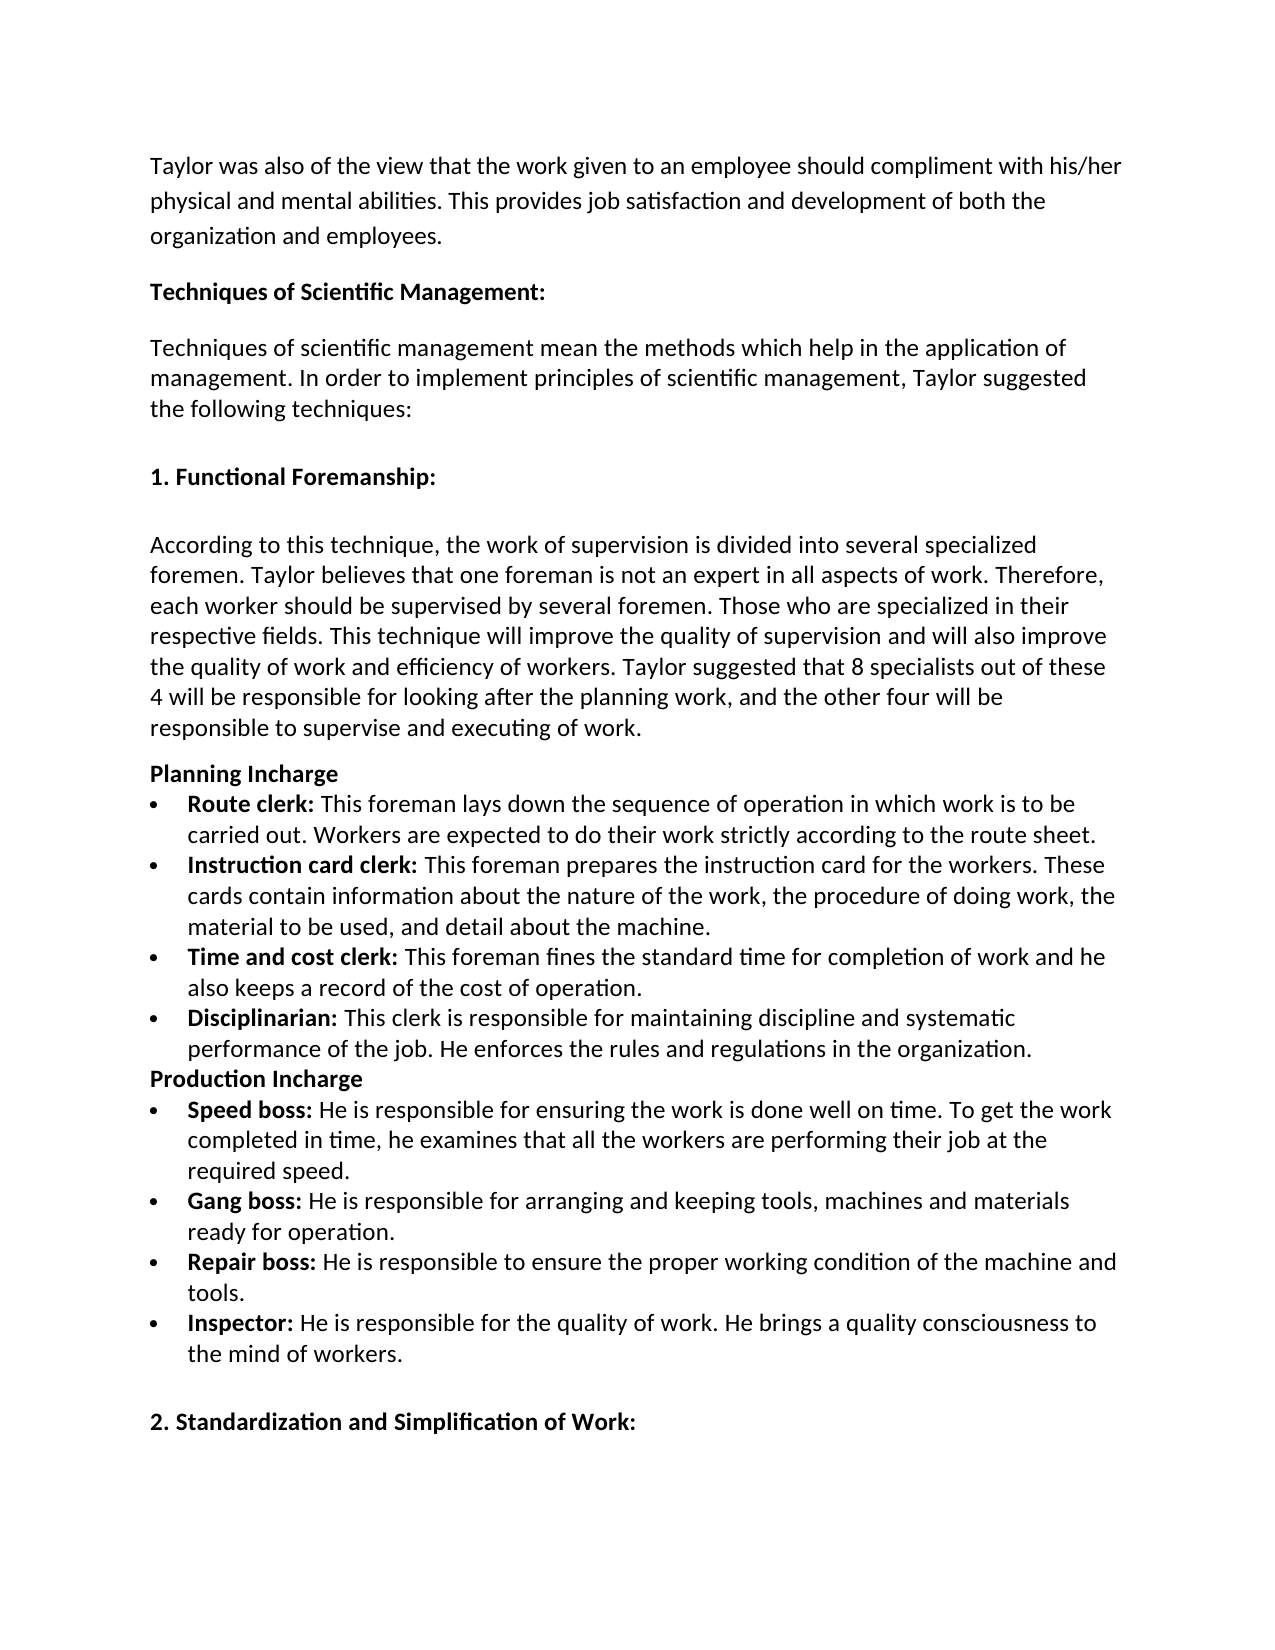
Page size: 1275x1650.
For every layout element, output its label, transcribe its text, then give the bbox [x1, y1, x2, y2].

text Techniques of Scientific Management: [150, 276, 1125, 306]
list Route clerk: This foreman lays down the sequence of operation in which work is to be carried out. Workers are expected to do their work strictly according to the route sheet. [150, 788, 1125, 849]
list Time and cost clerk: This foreman fines the standard time for completion of work and he also keeps a record of the cost of operation. [150, 941, 1125, 1002]
text According to this technique, the work of supervision is divided into several specialized foremen. Taylor believes that one foreman is not an expert in all aspects of work. Therefore, each worker should be supervised by several foremen. Those who are specialized in their respective fields. This technique will improve the quality of supervision and will also improve the quality of work and efficiency of workers. Taylor suggested that 8 specialists out of these 4 will be responsible for looking after the planning work, and the other four will be responsible to supervise and executing of work. [150, 529, 1125, 742]
text Production Incharge [150, 1063, 1125, 1094]
text Taylor was also of the view that the work given to an employee should compliment with his/her physical and mental abilities. This provides job satisfaction and development of both the organization and employees. [150, 150, 1125, 251]
list Instruction card clerk: This foreman prepares the instruction card for the workers. These cards contain information about the nature of the work, the procedure of doing work, the material to be used, and detail about the machine. [150, 849, 1125, 941]
list Speed boss: He is responsible for ensuring the work is done well on time. To get the work completed in time, he examines that all the workers are performing their job at the required speed. [150, 1094, 1125, 1185]
list Repair boss: He is responsible to ensure the proper working condition of the machine and tools. [150, 1246, 1125, 1307]
list Disciplinarian: This clerk is responsible for maintaining discipline and systematic performance of the job. He enforces the rules and regulations in the organization. [150, 1002, 1125, 1063]
text 1. Functional Foremanship: [150, 461, 1125, 491]
text Techniques of scientific management mean the methods which help in the application of management. In order to implement principles of scientific management, Taylor suggested the following techniques: [150, 332, 1125, 423]
text 2. Standardization and Simplification of Work: [150, 1406, 1125, 1436]
text Planning Incharge [150, 758, 1125, 788]
list Gang boss: He is responsible for arranging and keeping tools, machines and materials ready for operation. [150, 1185, 1125, 1246]
list Inspector: He is responsible for the quality of work. He brings a quality consciousness to the mind of workers. [150, 1307, 1125, 1368]
